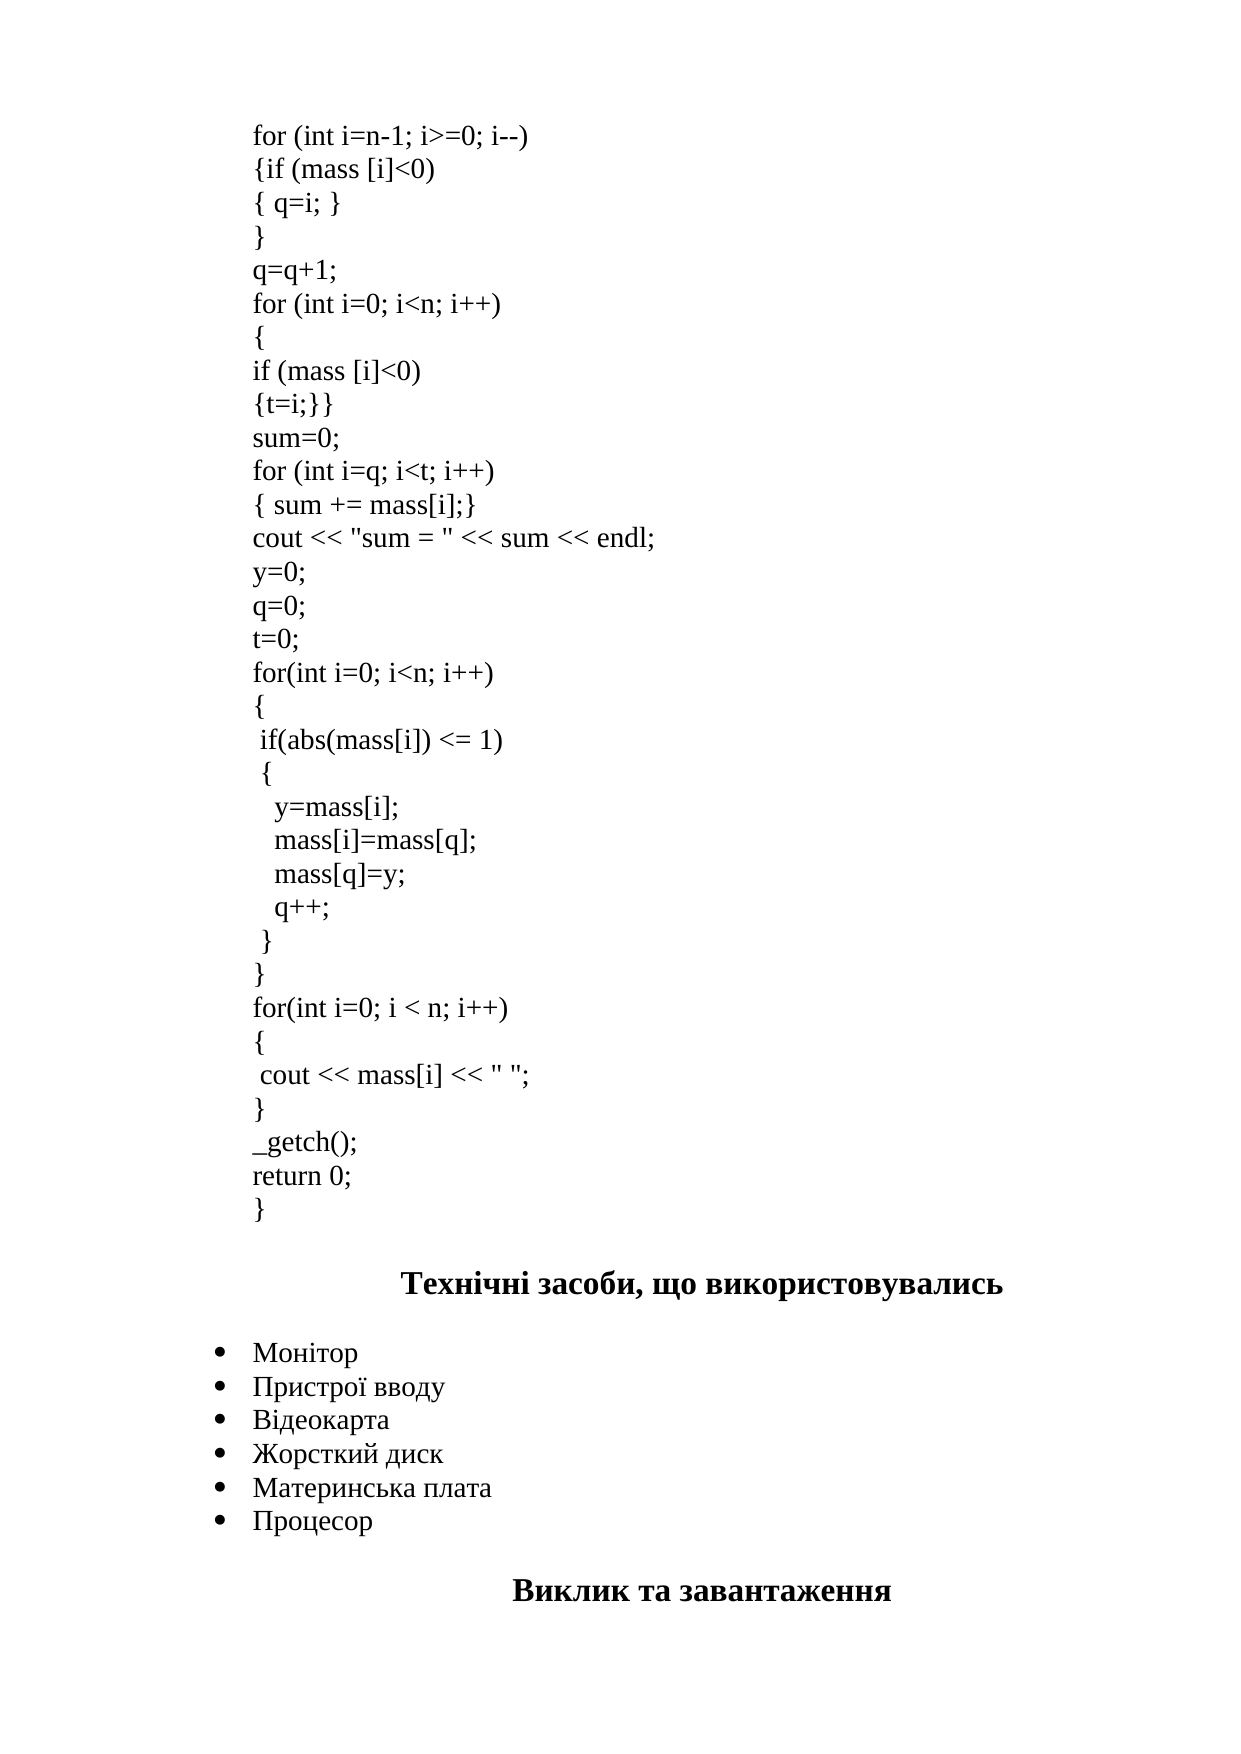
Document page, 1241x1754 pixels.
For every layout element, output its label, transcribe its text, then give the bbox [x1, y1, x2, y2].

list {if (mass [i]<0) [252, 152, 1152, 185]
list } [252, 219, 1152, 252]
list if (mass [i]<0) [252, 353, 1152, 386]
list } [252, 923, 1152, 957]
list return 0; [252, 1158, 1152, 1191]
list } [252, 1091, 1152, 1124]
list for (int i=n-1; i>=0; i--) [252, 118, 1152, 152]
list { [252, 688, 1152, 722]
list cout << "sum = " << sum << endl; [252, 521, 1152, 554]
list {t=i;}} [252, 386, 1152, 420]
list for(int i=0; i < n; i++) [252, 990, 1152, 1024]
list Пристрої вводу [215, 1369, 1152, 1402]
list q++; [252, 889, 1152, 923]
list q=0; [252, 588, 1152, 621]
list for (int i=0; i<n; i++) [252, 286, 1152, 319]
list Технічні засоби, що використовувались [252, 1263, 1152, 1302]
list Виклик та завантаження [252, 1571, 1152, 1609]
list mass[q]=y; [252, 856, 1152, 889]
list for (int i=q; i<t; i++) [252, 453, 1152, 487]
list { [252, 1024, 1152, 1057]
list t=0; [252, 621, 1152, 655]
list } [252, 1191, 1152, 1225]
list mass[i]=mass[q]; [252, 822, 1152, 856]
list } [252, 957, 1152, 990]
list cout << mass[i] << " "; [252, 1057, 1152, 1091]
list { q=i; } [252, 185, 1152, 219]
list y=mass[i]; [252, 789, 1152, 822]
list Жорсткий диск [215, 1436, 1152, 1470]
list { [252, 319, 1152, 353]
list Монітор [215, 1335, 1152, 1369]
list y=0; [252, 554, 1152, 588]
list Відеокарта [215, 1402, 1152, 1436]
list for(int i=0; i<n; i++) [252, 655, 1152, 688]
list if(abs(mass[i]) <= 1) [252, 722, 1152, 755]
list sum=0; [252, 420, 1152, 453]
list q=q+1; [252, 252, 1152, 286]
list { sum += mass[i];} [252, 487, 1152, 521]
list Материнська плата [215, 1470, 1152, 1503]
list _getch(); [252, 1124, 1152, 1158]
list { [252, 755, 1152, 789]
list Процесор [215, 1503, 1152, 1537]
